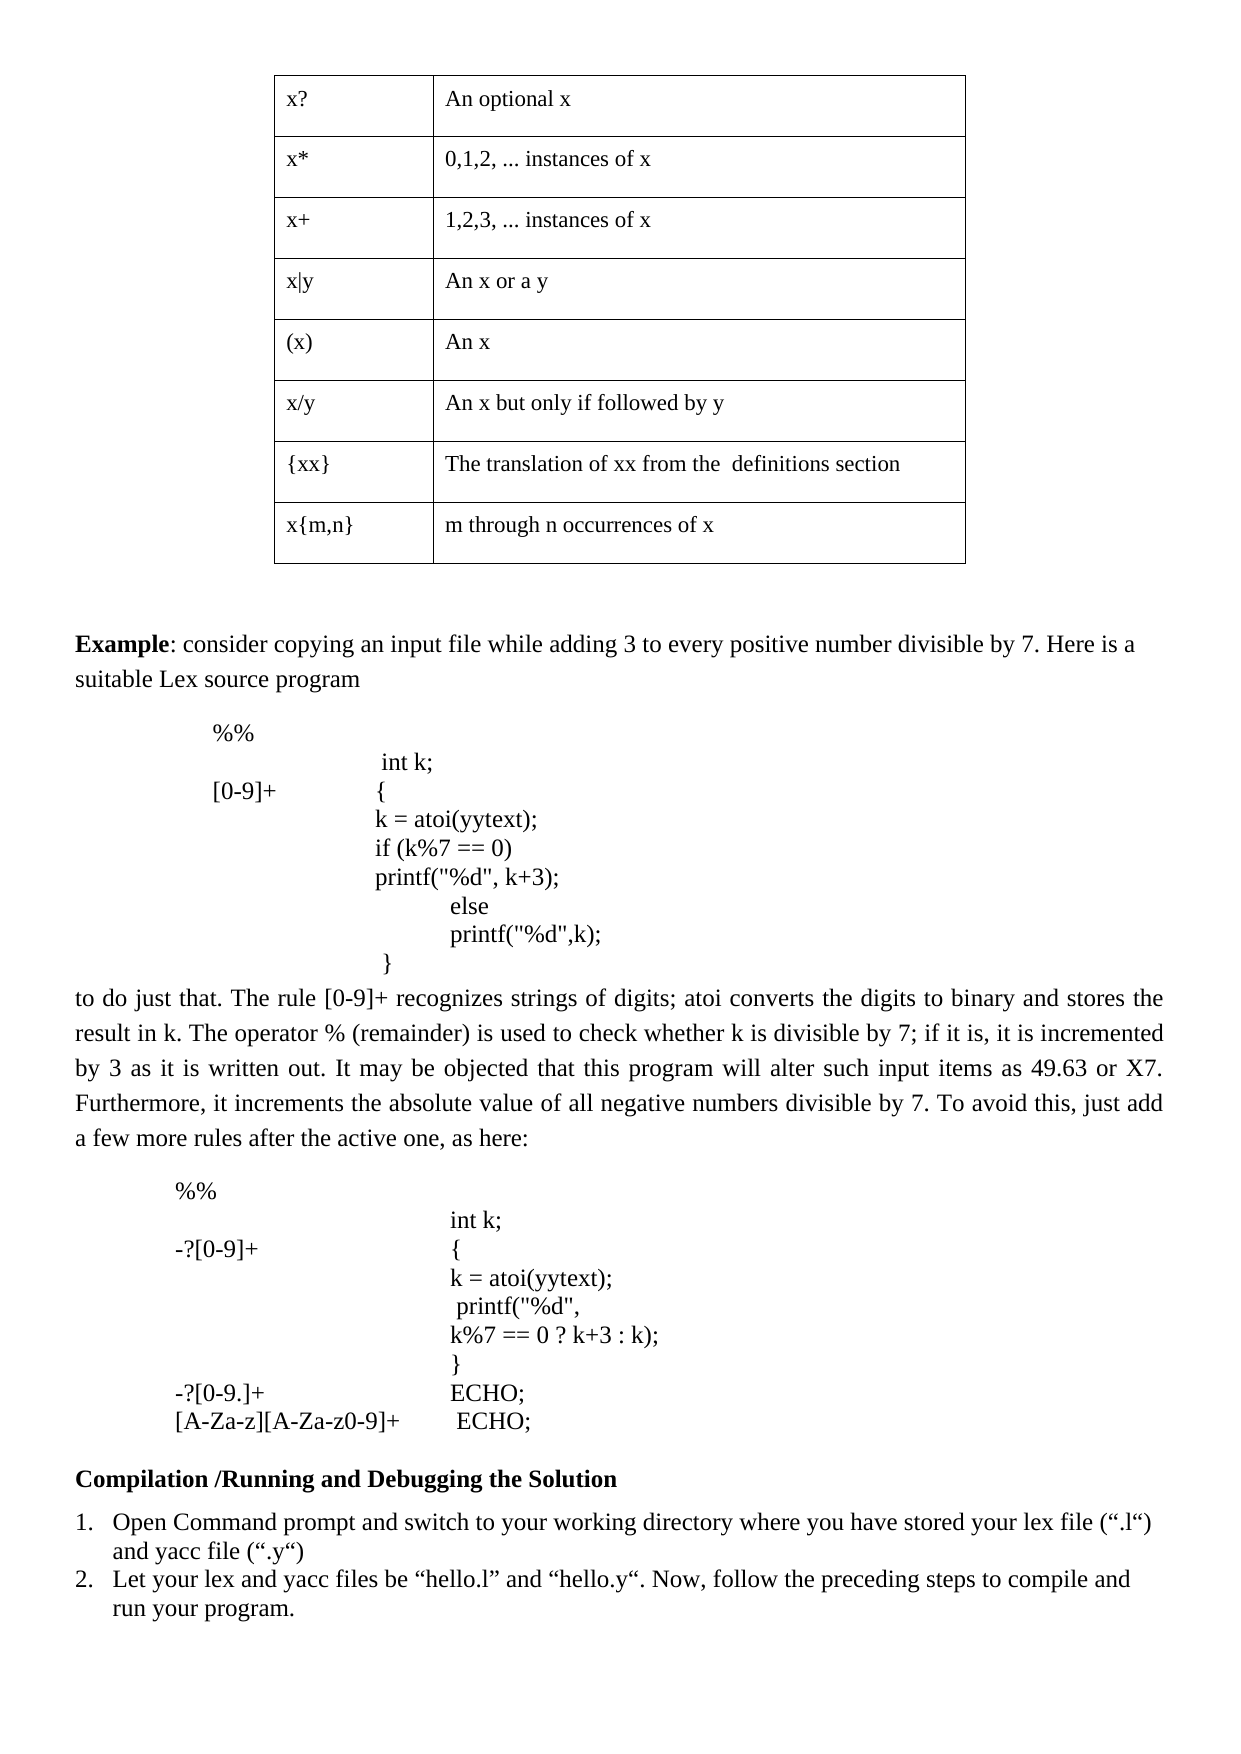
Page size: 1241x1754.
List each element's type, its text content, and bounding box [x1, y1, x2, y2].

table_cell 0,1,2, ... instances of x [434, 137, 965, 197]
text [A-Za-z][A-Za-z0-9]+ ECHO; [75, 1406, 1165, 1435]
text } [75, 1349, 1165, 1378]
text else [75, 891, 1165, 919]
text k%7 == 0 ? k+3 : k); [75, 1320, 1165, 1349]
table_cell x{m,n} [275, 503, 433, 562]
table_cell The translation of xx from the definitions section [434, 442, 965, 502]
table_cell An x [434, 320, 965, 380]
text printf("%d", k+3); [75, 862, 1165, 891]
text [0-9]+ { [75, 776, 1165, 804]
text to do just that. The rule [0-9]+ recognizes strings of digits; atoi converts the digits to binary and stores the result in k. The operator % (remainder) is used to check whether k is divisible by 7; if it is, it is incremented by 3 as it is written out. It may be objected that this program will alter such input items as 49.63 or X7. Furthermore, it increments the absolute value of all negative numbers divisible by 7. To avoid this, just add a few more rules after the active one, as here: [75, 977, 1165, 1151]
table_cell An optional x [434, 76, 965, 136]
table_cell x* [275, 137, 433, 197]
text Compilation /Running and Debugging the Solution [75, 1464, 1165, 1493]
text printf("%d",k); [75, 919, 1165, 948]
table_cell {xx} [275, 442, 433, 502]
text %% [75, 718, 1165, 747]
table_cell x|y [275, 259, 433, 319]
list Open Command prompt and switch to your working directory where you have stored your lex file (“.l“) and yacc file (“.y“) [75, 1507, 1165, 1564]
text k = atoi(yytext); [75, 804, 1165, 833]
text int k; [75, 1205, 1165, 1234]
table_cell x? [275, 76, 433, 136]
table_cell x+ [275, 198, 433, 258]
table_cell An x or a y [434, 259, 965, 319]
table_cell (x) [275, 320, 433, 380]
table_cell 1,2,3, ... instances of x [434, 198, 965, 258]
text -?[0-9]+ { [75, 1234, 1165, 1263]
text } [75, 948, 1165, 977]
list Let your lex and yacc files be “hello.l” and “hello.y“. Now, follow the preceding steps to compile and run your program. [75, 1564, 1165, 1622]
text k = atoi(yytext); [75, 1263, 1165, 1291]
text int k; [75, 747, 1165, 776]
text printf("%d", [75, 1291, 1165, 1320]
text -?[0-9.]+ ECHO; [75, 1378, 1165, 1406]
text if (k%7 == 0) [75, 833, 1165, 862]
table_cell m through n occurrences of x [434, 503, 965, 562]
table_cell x/y [275, 381, 433, 441]
text %% [75, 1176, 1165, 1205]
table_cell An x but only if followed by y [434, 381, 965, 441]
text Example: consider copying an input file while adding 3 to every positive number divisible by 7. Here is a suitable Lex source program [75, 623, 1165, 693]
